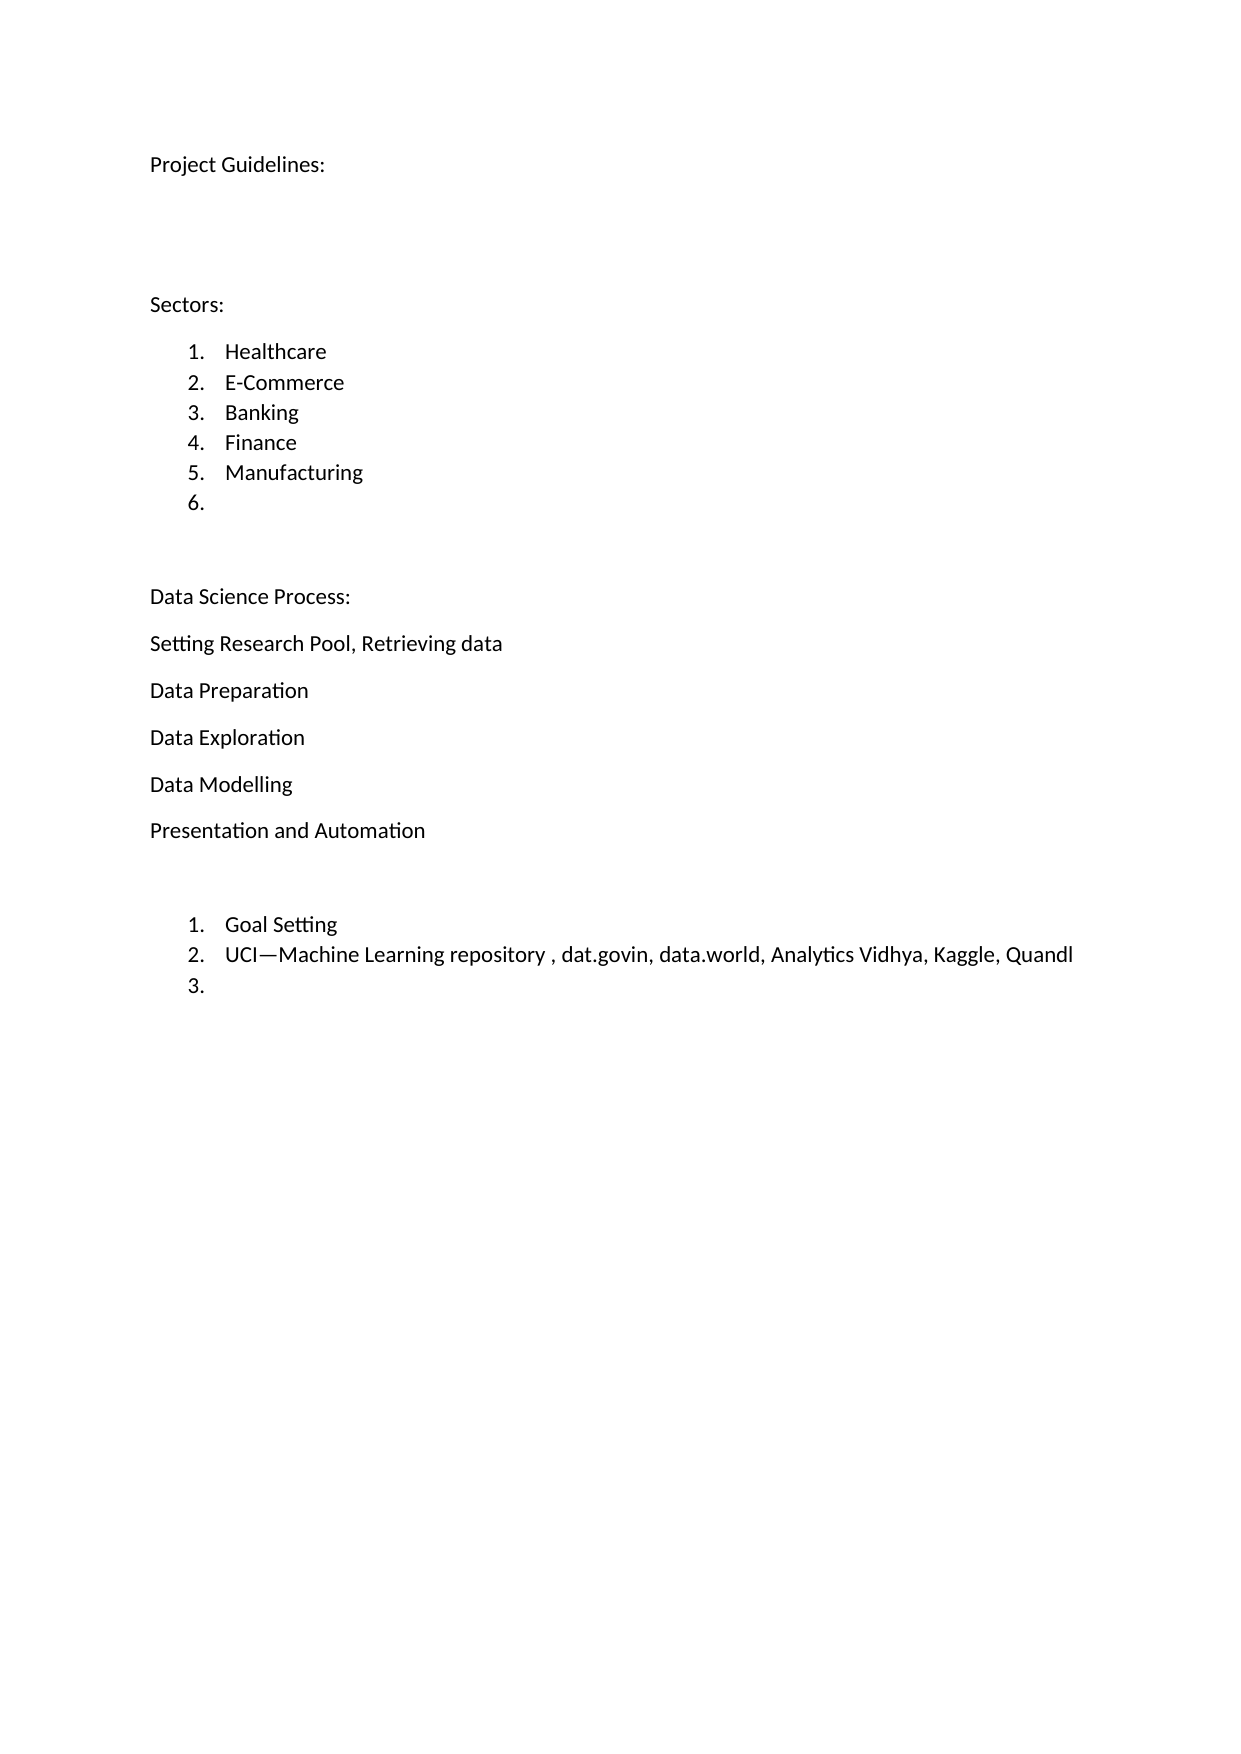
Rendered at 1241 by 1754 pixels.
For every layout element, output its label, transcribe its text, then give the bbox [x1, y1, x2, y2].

text Presentation and Automation [150, 817, 1090, 845]
text Project Guidelines: [150, 150, 1090, 178]
text Data Modelling [150, 770, 1090, 798]
list Goal Setting [187, 910, 1090, 938]
list Banking [187, 398, 1090, 426]
text Data Science Process: [150, 582, 1090, 610]
list Manufacturing [187, 458, 1090, 486]
text Setting Research Pool, Retrieving data [150, 629, 1090, 657]
text Sectors: [150, 291, 1090, 319]
text Data Preparation [150, 676, 1090, 704]
list UCI—Machine Learning repository , dat.govin, data.world, Analytics Vidhya, Kaggle, Quandl [187, 941, 1090, 969]
list E-Commerce [187, 368, 1090, 396]
list Healthcare [187, 337, 1090, 366]
list Finance [187, 428, 1090, 456]
text Data Exploration [150, 723, 1090, 751]
